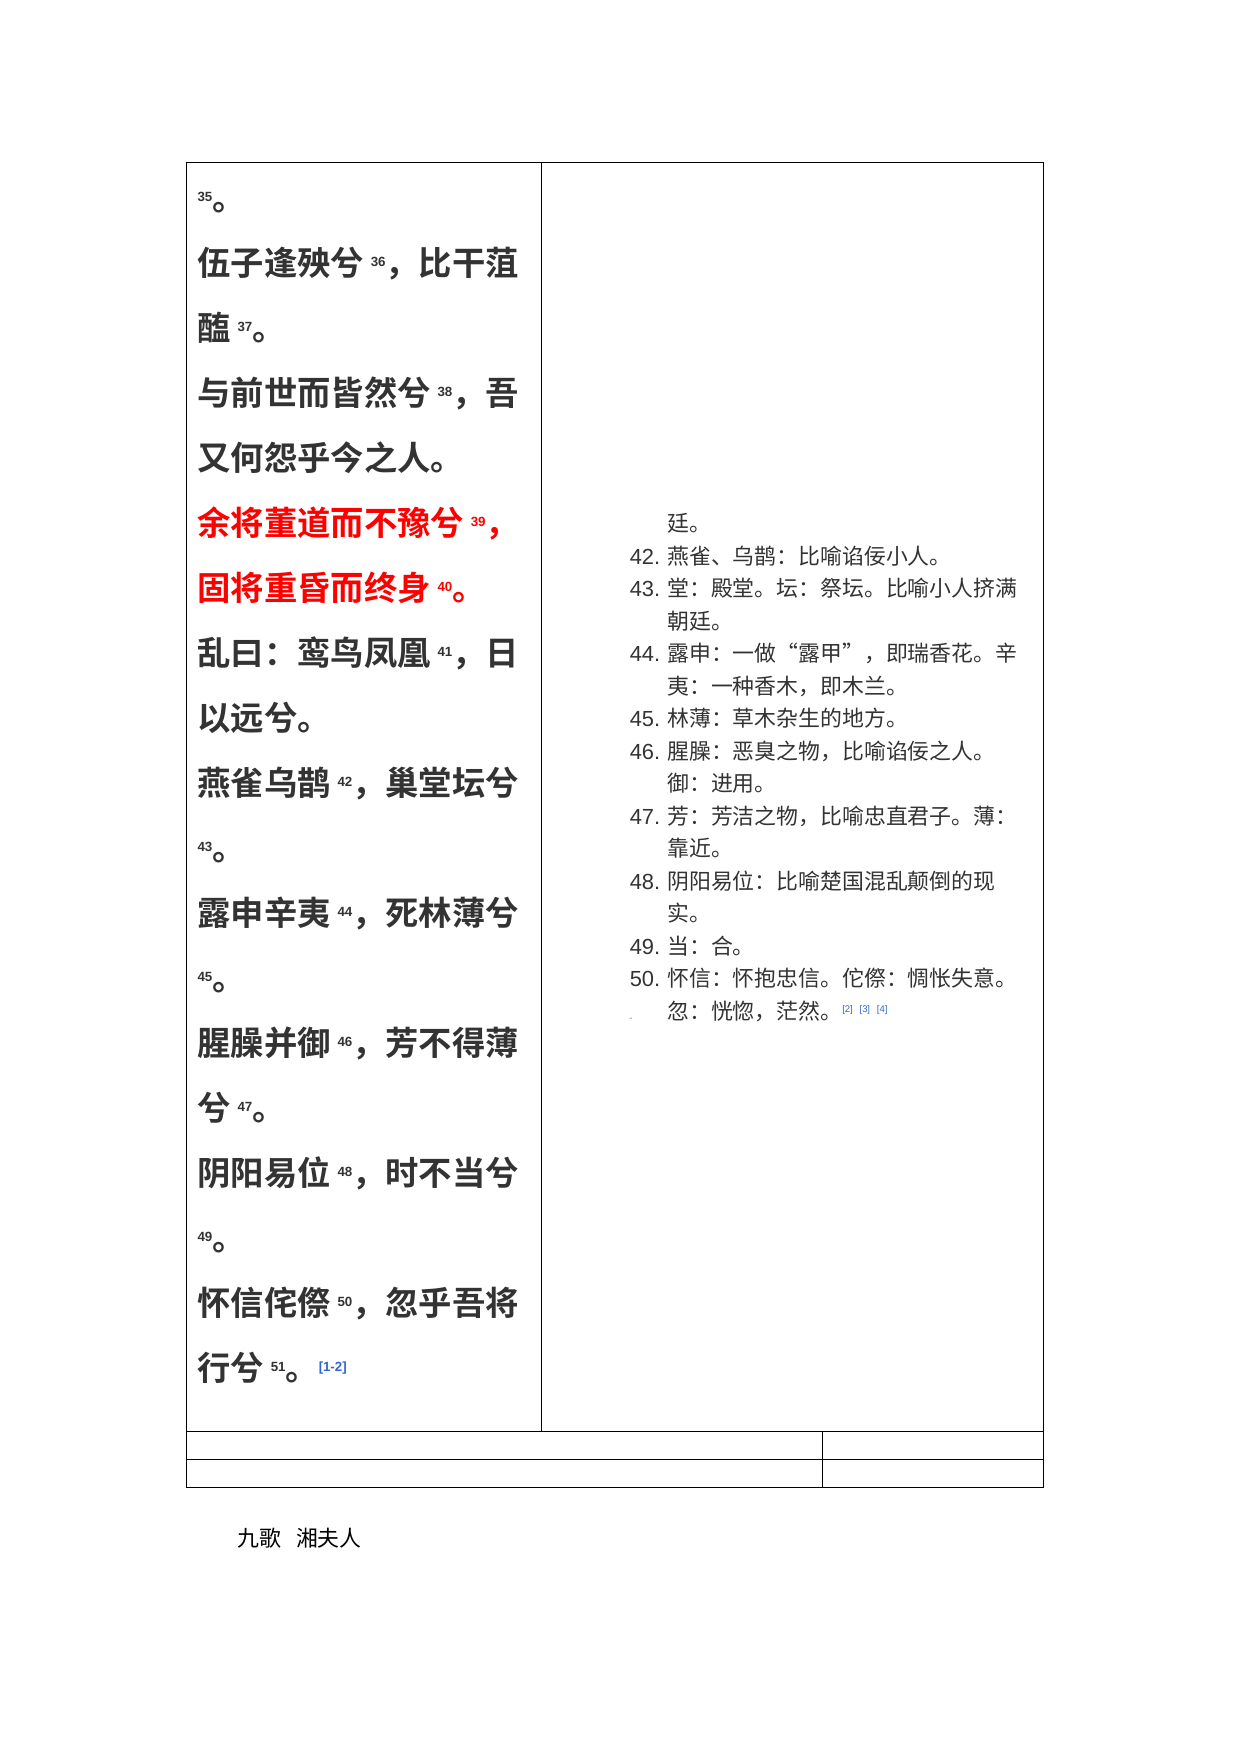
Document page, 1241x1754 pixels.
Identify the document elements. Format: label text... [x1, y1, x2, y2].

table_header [187, 163, 541, 1431]
table_cell [187, 1432, 822, 1459]
table_cell [823, 1432, 1043, 1459]
table_cell [187, 1460, 822, 1487]
text 九歌 湘夫人 [187, 1520, 1053, 1553]
table_cell [823, 1460, 1043, 1487]
